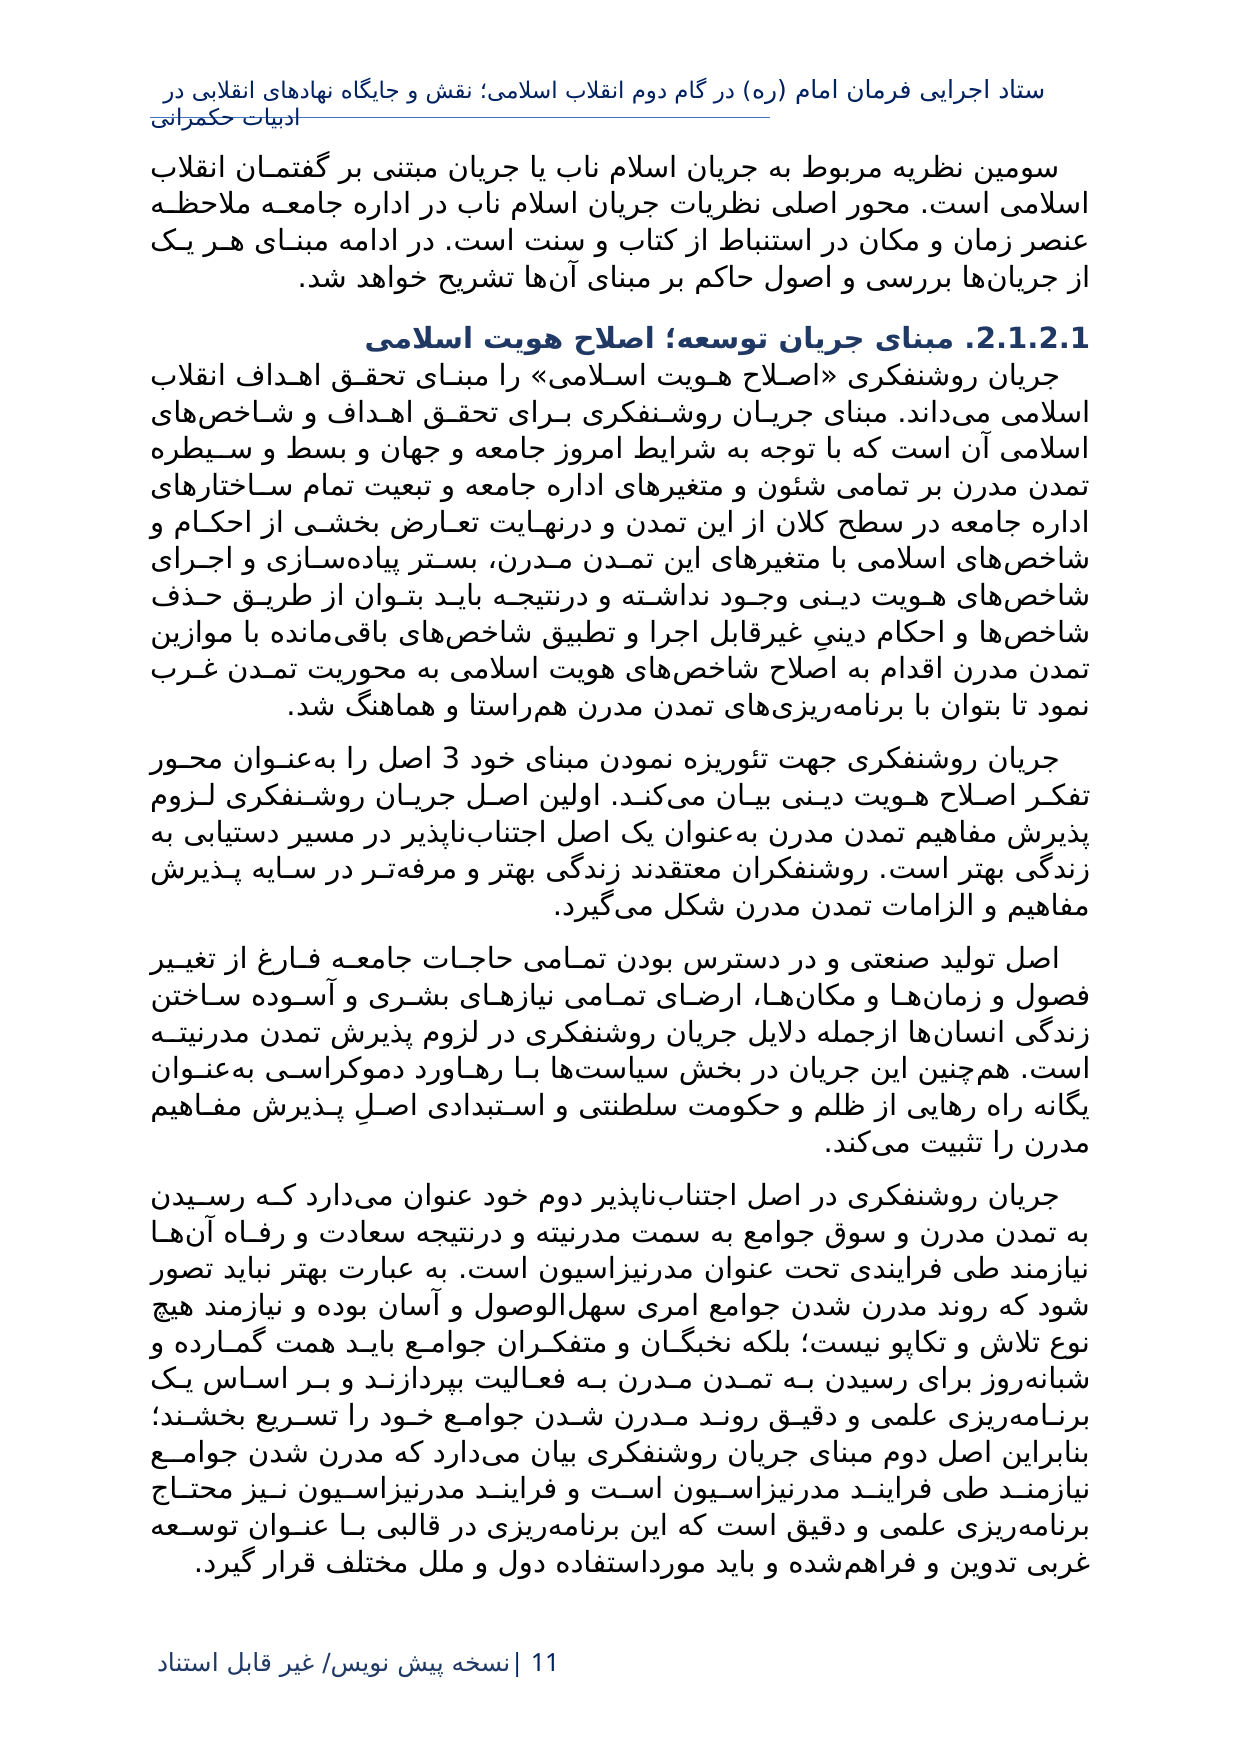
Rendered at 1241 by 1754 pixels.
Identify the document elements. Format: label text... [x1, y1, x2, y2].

text جریان روشنفکری در اصل اجتناب‌ناپذیر دوم خود عنوان می‌دارد که رسیدن به تمدن مدرن و سوق جوامع به سمت مدرنیته و درنتیجه سعادت و رفاه آن‌ها نیازمند طی فرایندی تحت عنوان مدرنیزاسیون است. به عبارت بهتر نباید تصور شود که روند مدرن شدن جوامع امری سهل‌الوصول و آسان بوده و نیازمند هیچ نوع تلاش و تکاپو نیست؛ بلکه نخبگان و متفکران جوامع باید همت گمارده و شبانه‌روز برای رسیدن به تمدن مدرن به فعالیت بپردازند و بر اساس یک برنامه‌ریزی علمی و دقیق روند مدرن شدن جوامع خود را تسریع بخشند؛ بنابراین اصل دوم مبنای جریان روشنفکری بیان می‌دارد که مدرن شدن جوامع نیازمند طی فرایند مدرنیزاسیون است و فرایند مدرنیزاسیون نیز محتاج برنامه‌ریزی علمی و دقیق است که این برنامه‌ریزی در قالبی با عنوان توسعه غربی تدوین و فراهم‌شده و باید مورداستفاده دول و ملل مختلف قرار گیرد. [150, 1178, 1090, 1579]
text سومین نظریه مربوط به جریان اسلام ناب یا جریان مبتنی بر گفتمان انقلاب اسلامی است. محور اصلی نظریات جریان اسلام ناب در اداره جامعه ملاحظه عنصر زمان و مکان در استنباط از کتاب و سنت است. در ادامه مبنای هر یک از جریان‌ها بررسی و اصول حاکم بر مبنای آن‌ها تشریح خواهد شد. [150, 150, 1090, 294]
subtitle 2.1.2.1. مبنای جریان توسعه؛ اصلاح هویت اسلامی [150, 322, 1090, 356]
text جریان روشنفکری جهت تئوریزه نمودن مبنای خود 3 اصل را به‌عنوان محور تفکر اصلاح هویت دینی بیان می‌کند. اولین اصل جریان روشنفکری لزوم پذیرش مفاهیم تمدن مدرن به‌عنوان یک اصل اجتناب‌ناپذیر در مسیر دستیابی به زندگی بهتر است. روشنفکران معتقدند زندگی بهتر و مرفه‌تر در سایه پذیرش مفاهیم و الزامات تمدن مدرن شکل می‌گیرد. [150, 742, 1090, 922]
text جریان روشنفکری «اصلاح هویت اسلامی» را مبنای تحقق اهداف انقلاب اسلامی می‌داند. مبنای جریان روشنفکری برای تحقق اهداف و شاخص‌های اسلامی آن است که با توجه به شرایط امروز جامعه و جهان و بسط و سیطره تمدن مدرن بر تمامی شئون و متغیرهای اداره جامعه و تبعیت تمام ساختارهای اداره جامعه در سطح کلان از این تمدن و درنهایت تعارض بخشی از احکام و شاخص‌های اسلامی با متغیرهای این تمدن مدرن، بستر پیاده‌سازی و اجرای شاخص‌های هویت دینی وجود نداشته و درنتیجه باید بتوان از طریق حذف شاخص‌ها و احکام دینیِ غیرقابل اجرا و تطبیق شاخص‌های باقی‌مانده با موازین تمدن مدرن اقدام به اصلاح شاخص‌های هویت اسلامی به محوریت تمدن غرب نمود تا بتوان با برنامه‌ریزی‌های تمدن مدرن هم‌راستا و هماهنگ شد. [150, 358, 1090, 722]
text اصل تولید صنعتی و در دسترس بودن تمامی حاجات جامعه فارغ از تغییر فصول و زمان‌ها و مکان‌ها، ارضای تمامی نیازهای بشری و آسوده ساختن زندگی انسان‌ها ازجمله دلایل جریان روشنفکری در لزوم پذیرش تمدن مدرنیته است. هم‌چنین این جریان در بخش سیاست‌ها با رهاورد دموکراسی به‌عنوان یگانه راه رهایی از ظلم و حکومت سلطنتی و استبدادی اصلِ پذیرش مفاهیم مدرن را تثبیت می‌کند. [150, 942, 1090, 1159]
